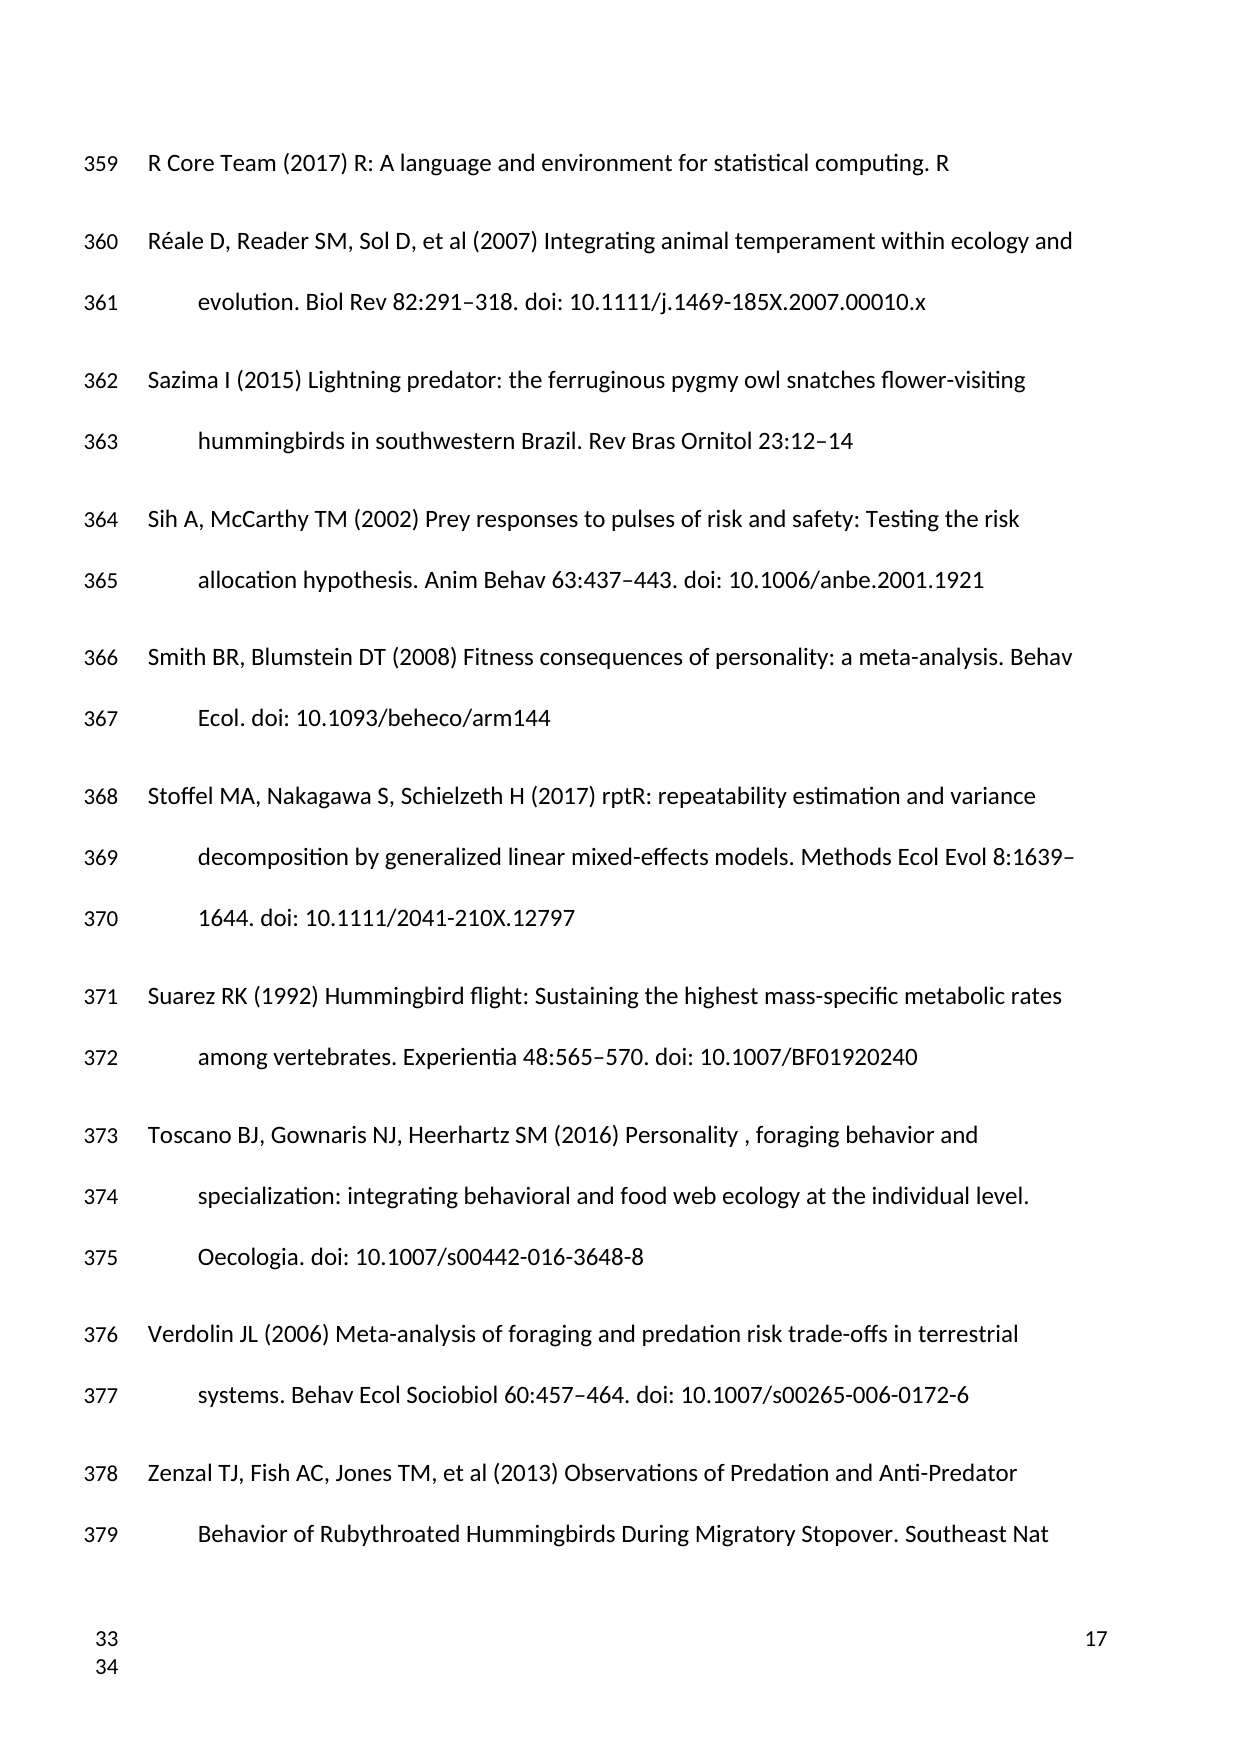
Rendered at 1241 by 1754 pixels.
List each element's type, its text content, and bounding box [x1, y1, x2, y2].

text Réale D, Reader SM, Sol D, et al (2007) Integrating animal temperament within ecology and evolution. Biol Rev 82:291–318. doi: 10.1111/j.1469-185X.2007.00010.x [148, 225, 1107, 317]
text R Core Team (2017) R: A language and environment for statistical computing. R [148, 148, 1107, 178]
text Suarez RK (1992) Hummingbird flight: Sustaining the highest mass-specific metabolic rates among vertebrates. Experientia 48:565–570. doi: 10.1007/BF01920240 [148, 980, 1107, 1072]
text Stoffel MA, Nakagawa S, Schielzeth H (2017) rptR: repeatability estimation and variance decomposition by generalized linear mixed-effects models. Methods Ecol Evol 8:1639–1644. doi: 10.1111/2041-210X.12797 [148, 780, 1107, 933]
text Toscano BJ, Gownaris NJ, Heerhartz SM (2016) Personality , foraging behavior and specialization: integrating behavioral and food web ecology at the individual level. Oecologia. doi: 10.1007/s00442-016-3648-8 [148, 1119, 1107, 1271]
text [148, 1457, 1107, 1549]
text Sih A, McCarthy TM (2002) Prey responses to pulses of risk and safety: Testing the risk allocation hypothesis. Anim Behav 63:437–443. doi: 10.1006/anbe.2001.1921 [148, 503, 1107, 594]
text Verdolin JL (2006) Meta-analysis of foraging and predation risk trade-offs in terrestrial systems. Behav Ecol Sociobiol 60:457–464. doi: 10.1007/s00265-006-0172-6 [148, 1319, 1107, 1410]
text Sazima I (2015) Lightning predator: the ferruginous pygmy owl snatches flower-visiting hummingbirds in southwestern Brazil. Rev Bras Ornitol 23:12–14 [148, 364, 1107, 456]
text Smith BR, Blumstein DT (2008) Fitness consequences of personality: a meta-analysis. Behav Ecol. doi: 10.1093/beheco/arm144 [148, 642, 1107, 733]
